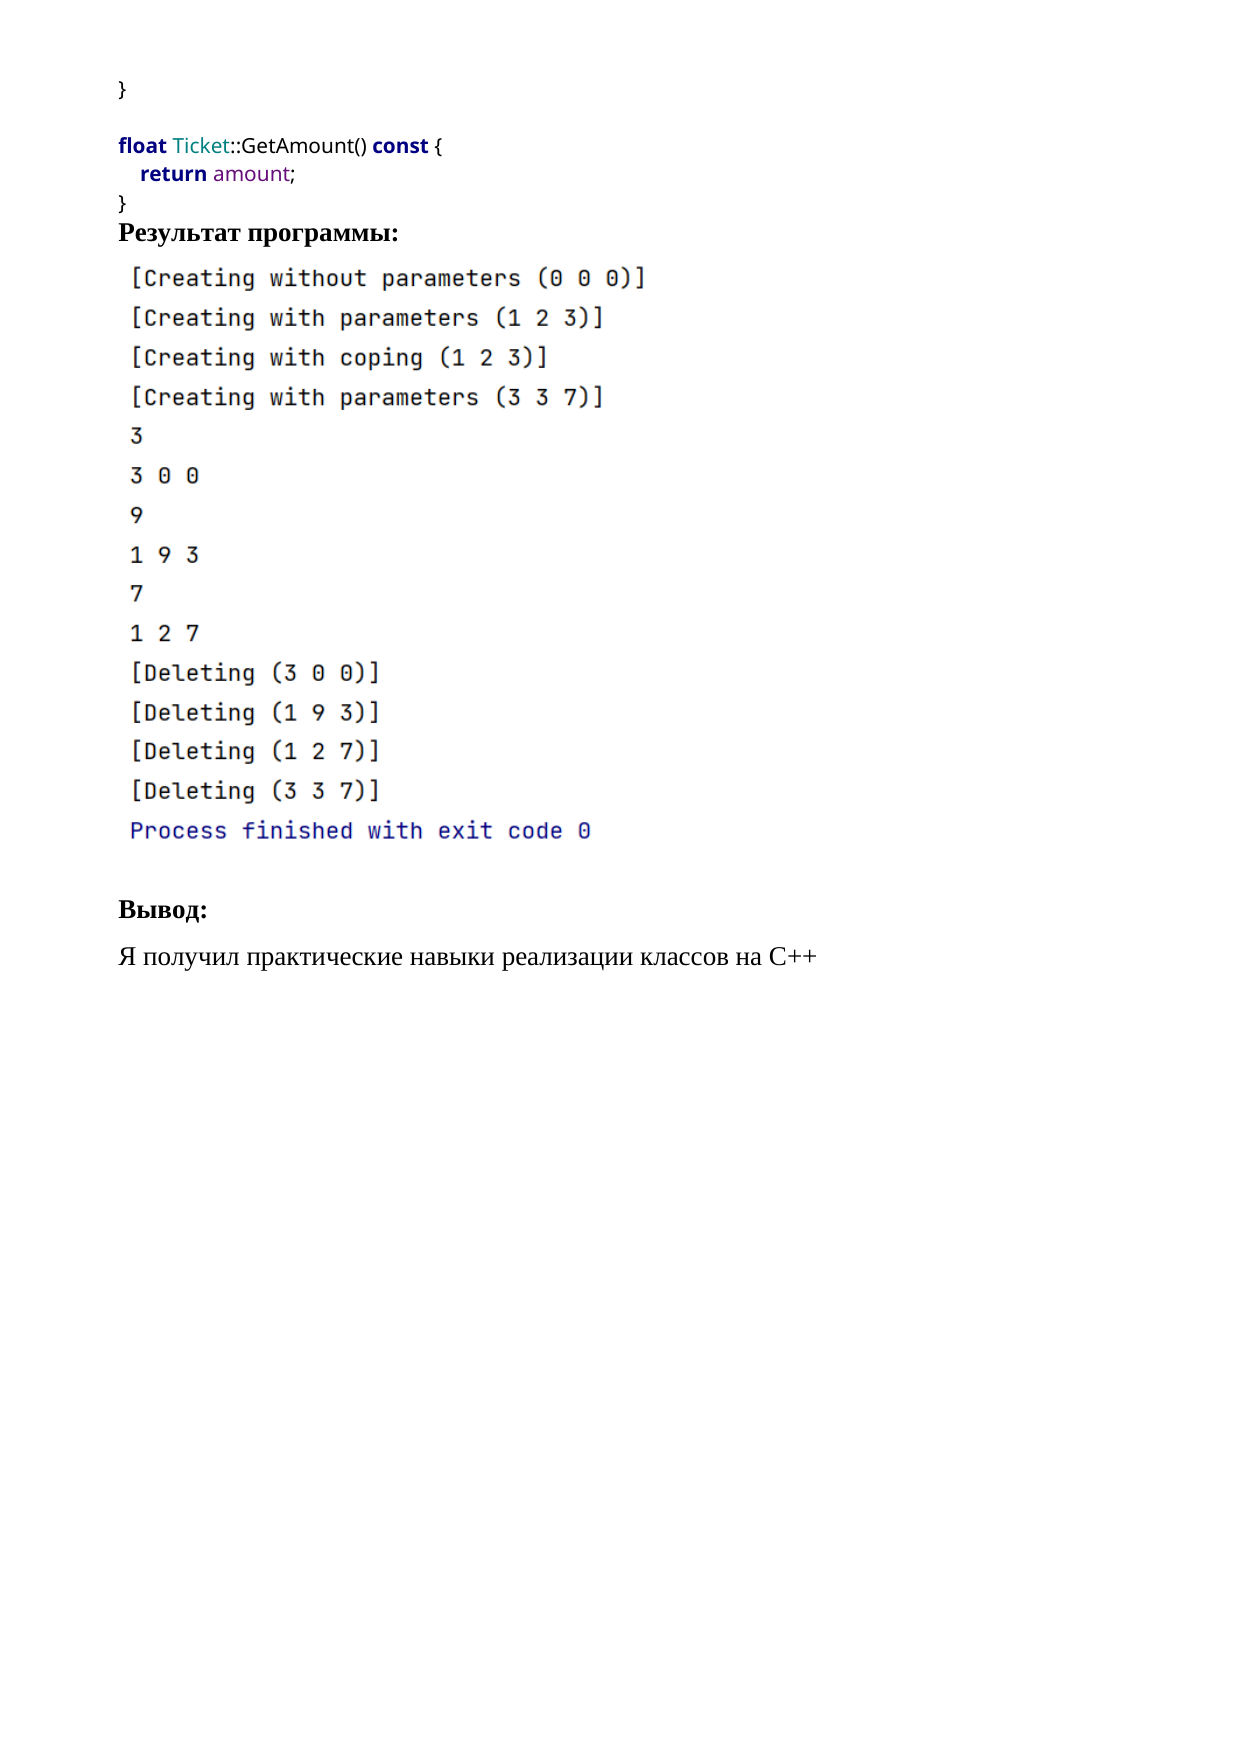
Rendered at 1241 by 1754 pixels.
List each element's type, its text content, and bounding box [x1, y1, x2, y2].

picture [118, 250, 659, 855]
text Я получил практические навыки реализации классов на С++ [118, 940, 1122, 971]
text Вывод: [118, 893, 1122, 924]
text Результат программы: [118, 216, 1122, 247]
